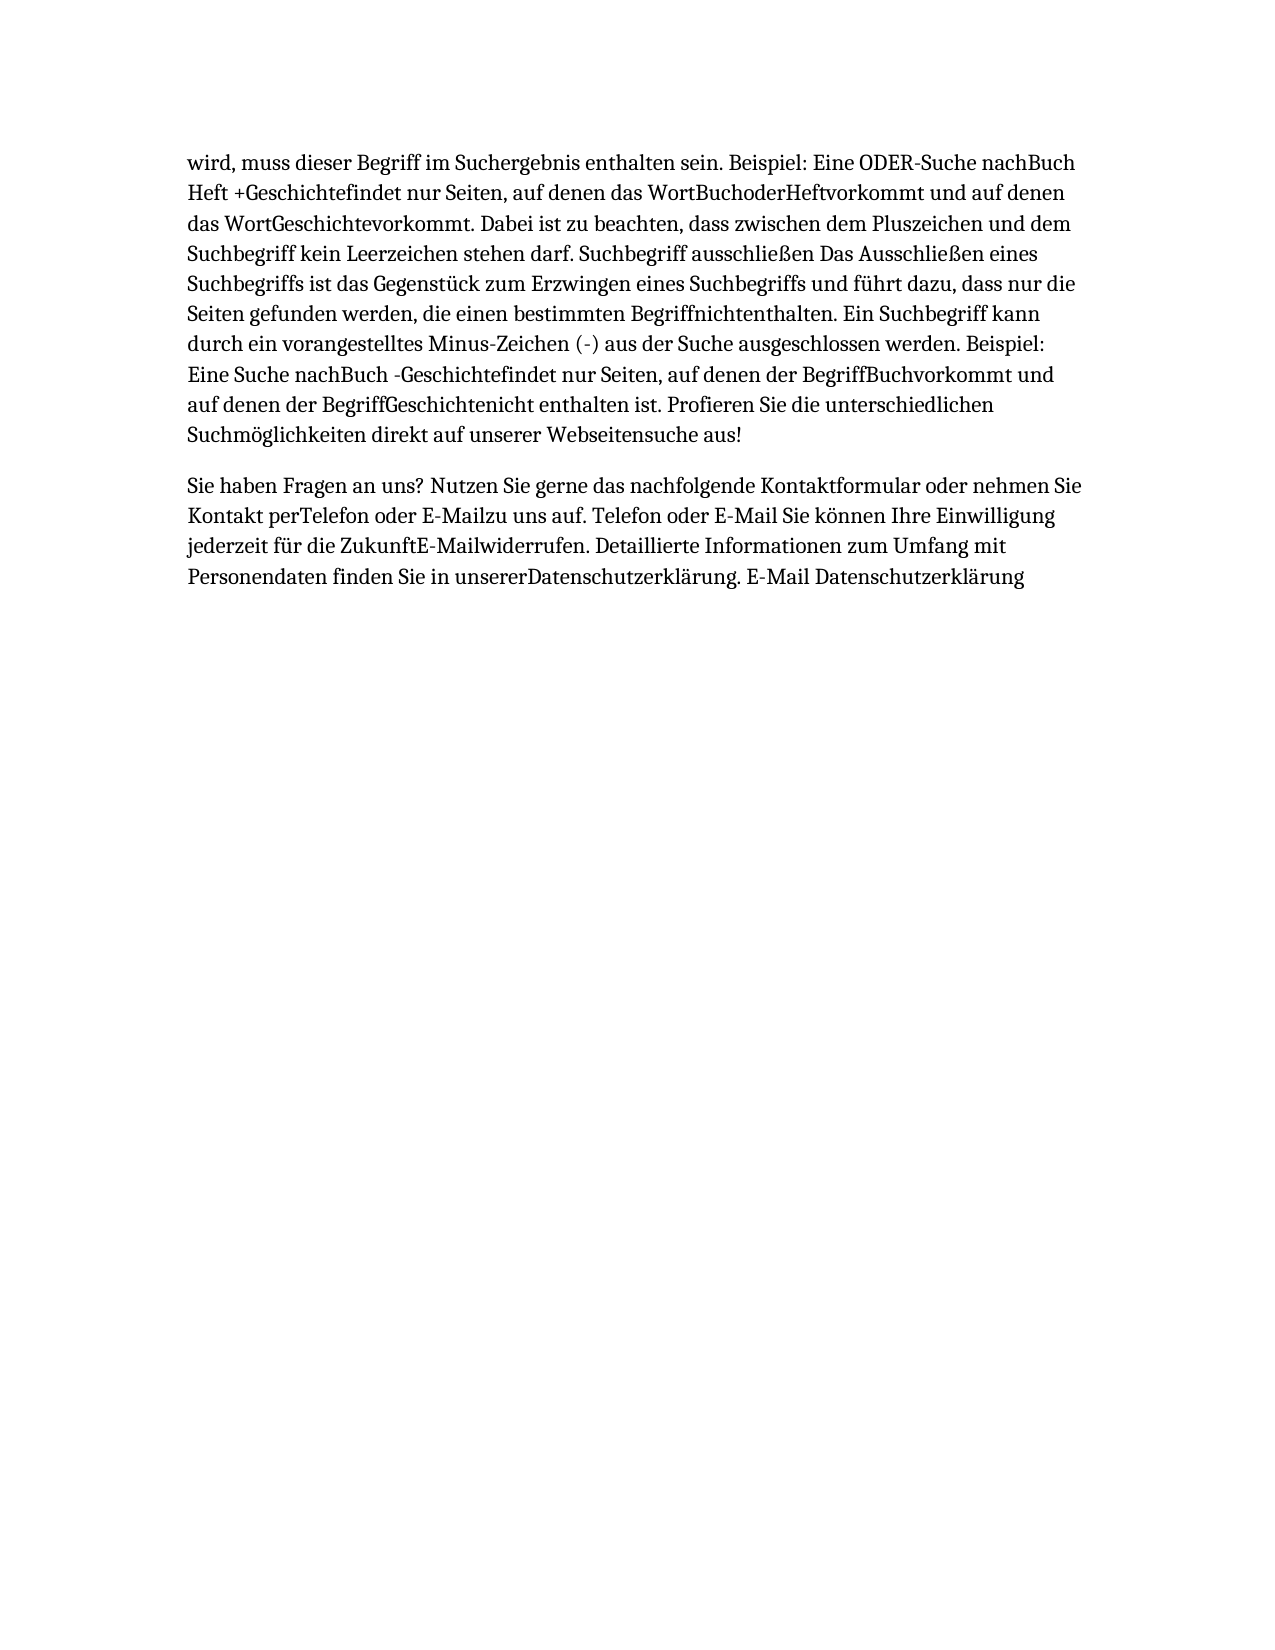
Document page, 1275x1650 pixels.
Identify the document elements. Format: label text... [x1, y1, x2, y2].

text Sie haben Fragen an uns? Nutzen Sie gerne das nachfolgende Kontaktformular oder nehmen Sie Kontakt perTelefon oder E-Mailzu uns auf. Telefon oder E-Mail Sie können Ihre Einwilligung jederzeit für die ZukunftE-Mailwiderrufen. Detaillierte Informationen zum Umfang mit Personendaten finden Sie in unsererDatenschutzerklärung. E-Mail Datenschutzerklärung [187, 473, 1087, 590]
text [187, 150, 1087, 448]
